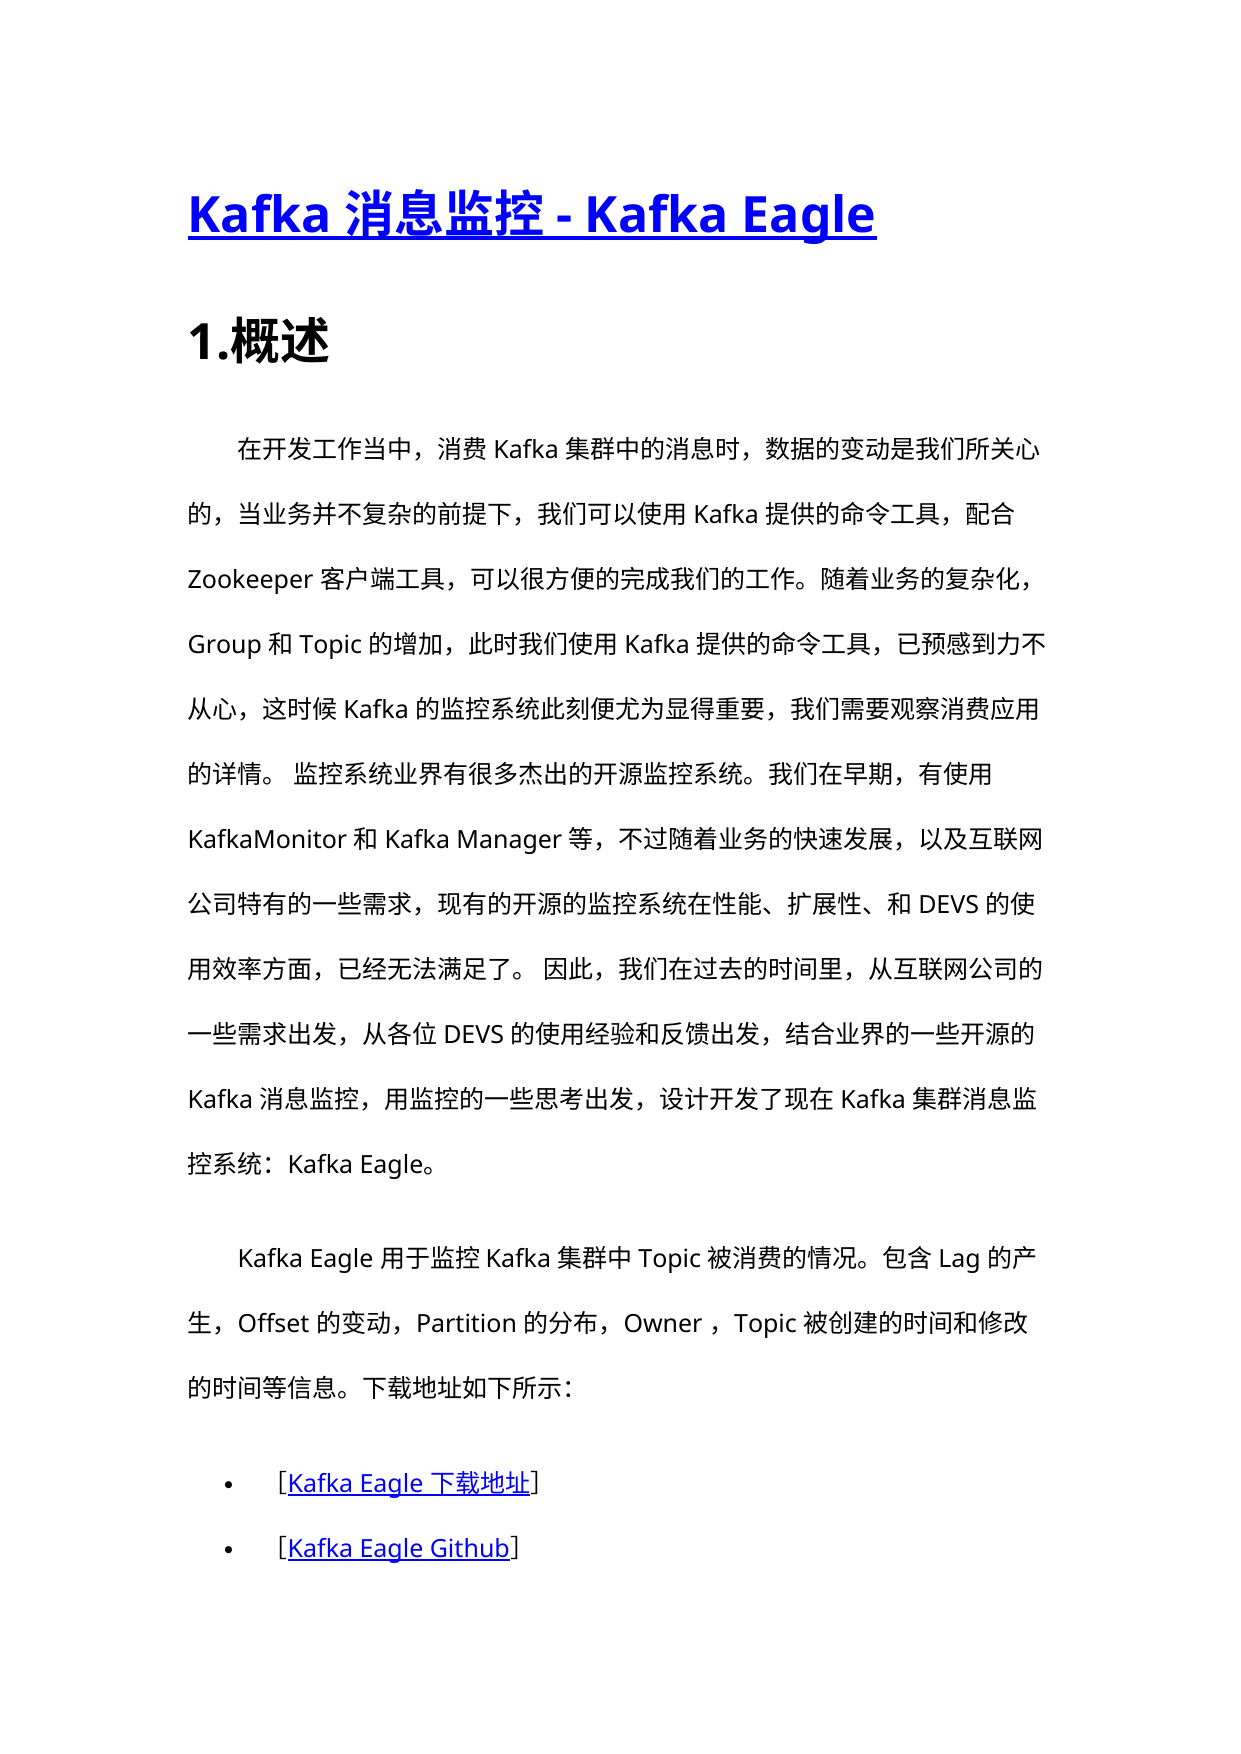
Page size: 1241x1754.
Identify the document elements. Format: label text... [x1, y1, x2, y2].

text 在开发工作当中，消费 Kafka 集群中的消息时，数据的变动是我们所关心的，当业务并不复杂的前提下，我们可以使用 Kafka 提供的命令工具，配合 Zookeeper 客户端工具，可以很方便的完成我们的工作。随着业务的复杂化，Group 和 Topic 的增加，此时我们使用 Kafka 提供的命令工具，已预感到力不从心，这时候 Kafka 的监控系统此刻便尤为显得重要，我们需要观察消费应用的详情。 监控系统业界有很多杰出的开源监控系统。我们在早期，有使用 KafkaMonitor 和 Kafka Manager 等，不过随着业务的快速发展，以及互联网公司特有的一些需求，现有的开源的监控系统在性能、扩展性、和 DEVS 的使用效率方面，已经无法满足了。 因此，我们在过去的时间里，从互联网公司的一些需求出发，从各位 DEVS 的使用经验和反馈出发，结合业界的一些开源的 Kafka 消息监控，用监控的一些思考出发，设计开发了现在 Kafka 集群消息监控系统：Kafka Eagle。 [187, 415, 1053, 1195]
list ［Kafka Eagle 下载地址］ [225, 1449, 1053, 1514]
list ［Kafka Eagle Github］ [225, 1514, 1053, 1579]
text Kafka Eagle 用于监控 Kafka 集群中 Topic 被消费的情况。包含 Lag 的产生，Offset 的变动，Partition 的分布，Owner ，Topic 被创建的时间和修改的时间等信息。下载地址如下所示： [187, 1224, 1053, 1419]
text 1.概述 [187, 289, 1053, 386]
text Kafka 消息监控 - Kafka Eagle [187, 162, 1053, 259]
